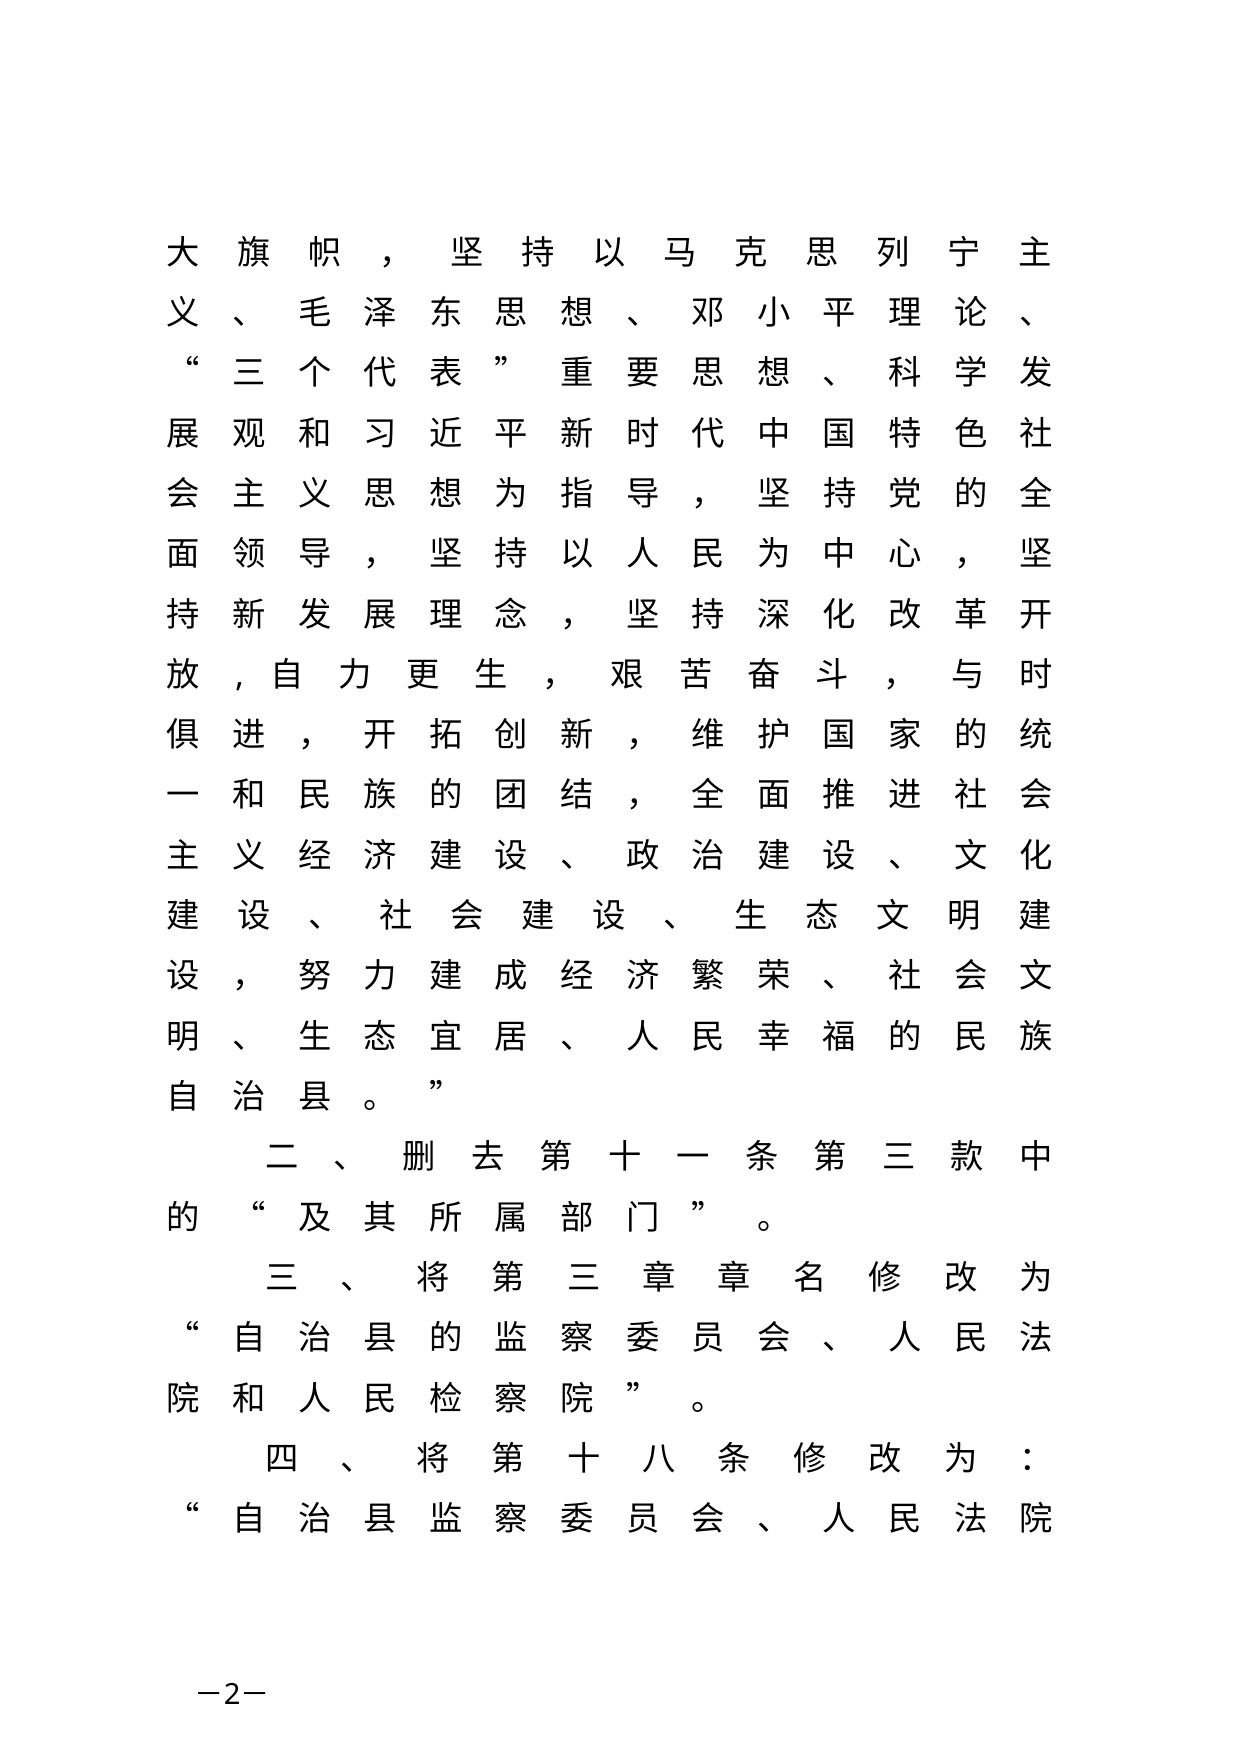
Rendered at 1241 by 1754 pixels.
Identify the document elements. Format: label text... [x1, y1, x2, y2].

text 三、将第三章章名修改为“自治县的监察委员会、人民法院和人民检察院”。 [167, 1245, 1085, 1426]
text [167, 1426, 1085, 1546]
list 二、删去第十一条第三款中的“及其所属部门”。 [167, 1124, 1085, 1245]
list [167, 219, 1085, 1124]
